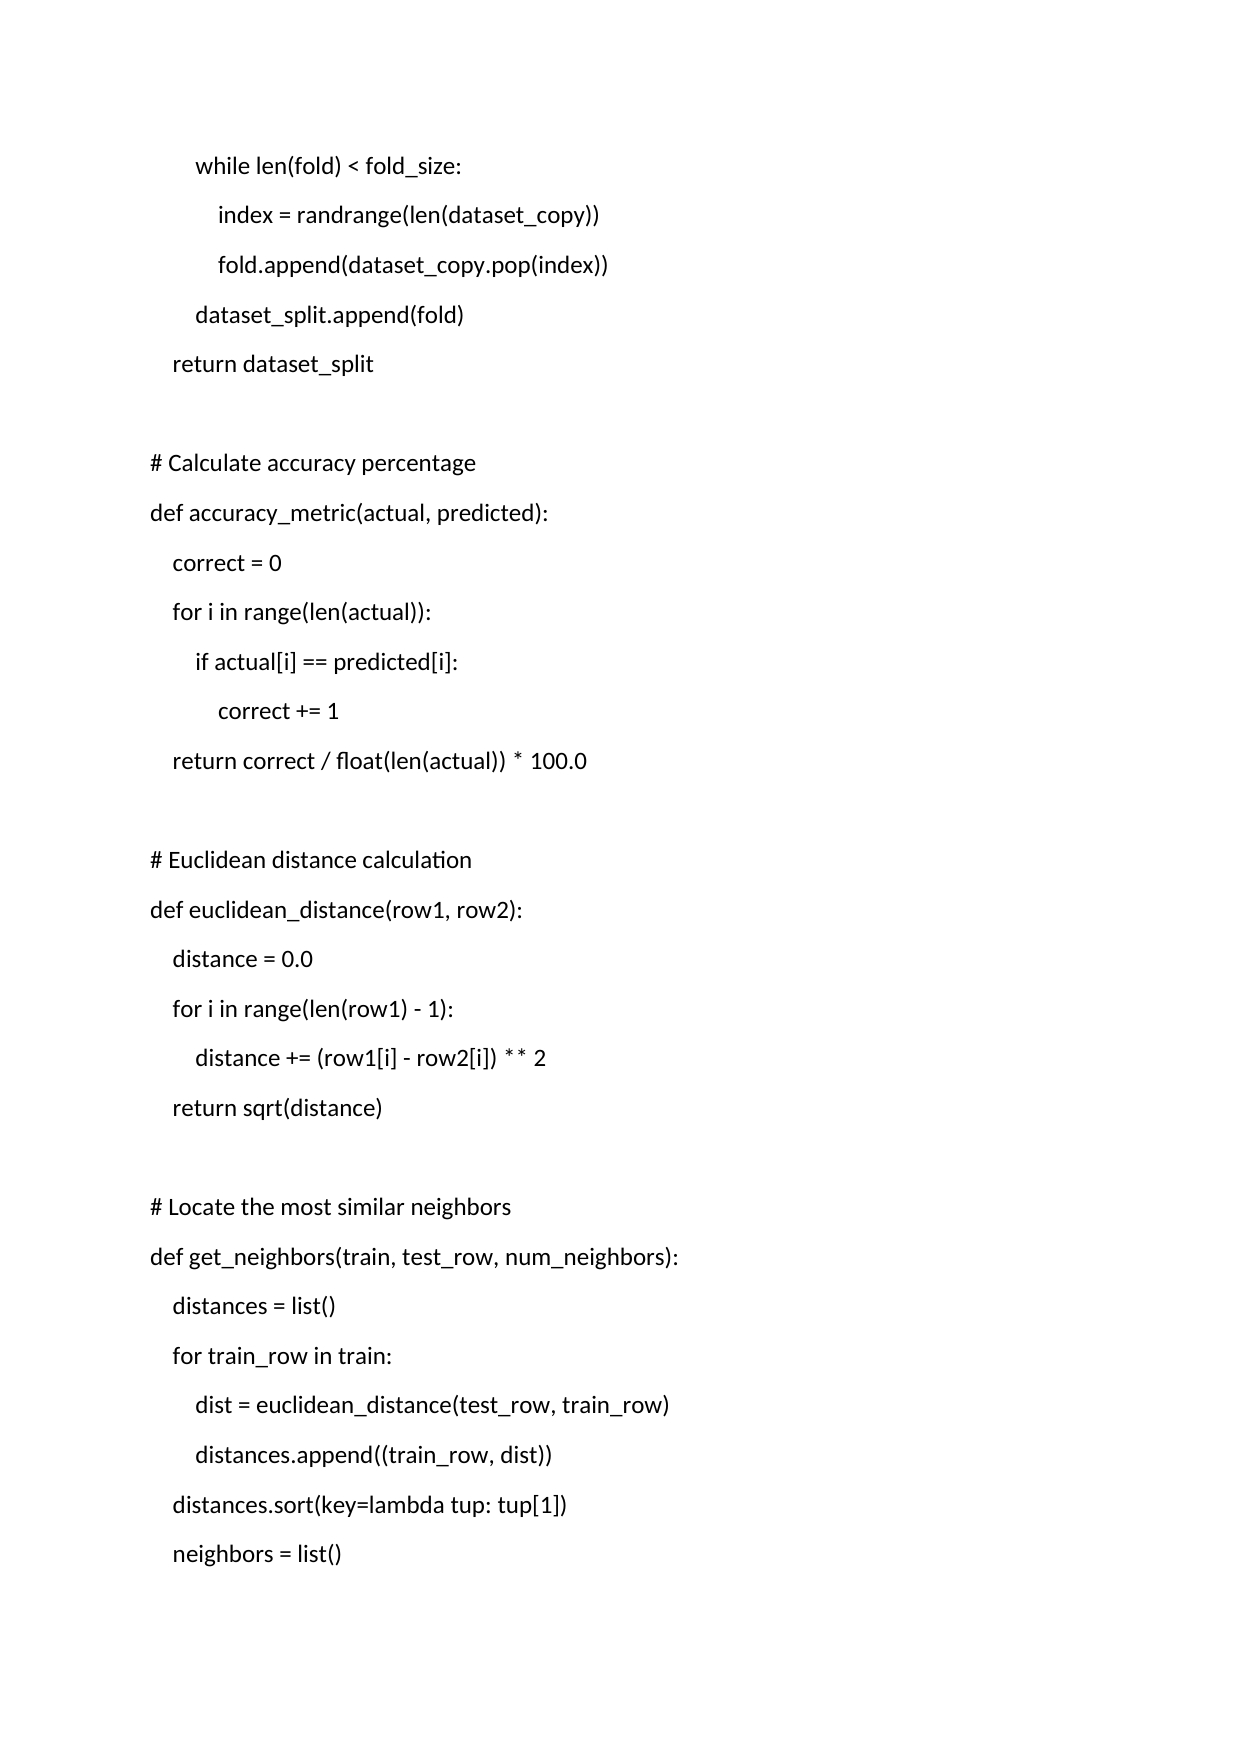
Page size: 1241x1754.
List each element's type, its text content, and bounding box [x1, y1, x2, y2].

text # Calculate accuracy percentage [150, 447, 1090, 478]
text if actual[i] == predicted[i]: [150, 646, 1090, 676]
text fold.append(dataset_copy.pop(index)) [150, 249, 1090, 280]
text correct += 1 [150, 695, 1090, 726]
text return sqrt(distance) [150, 1092, 1090, 1123]
text distance = 0.0 [150, 943, 1090, 974]
text return dataset_split [150, 348, 1090, 379]
text for i in range(len(row1) - 1): [150, 993, 1090, 1023]
text index = randrange(len(dataset_copy)) [150, 199, 1090, 230]
text # Locate the most similar neighbors [150, 1191, 1090, 1222]
text for i in range(len(actual)): [150, 596, 1090, 627]
text distances = list() [150, 1290, 1090, 1321]
text dist = euclidean_distance(test_row, train_row) [150, 1389, 1090, 1420]
text neighbors = list() [150, 1538, 1090, 1569]
text # Euclidean distance calculation [150, 844, 1090, 875]
text distances.append((train_row, dist)) [150, 1439, 1090, 1470]
text def get_neighbors(train, test_row, num_neighbors): [150, 1241, 1090, 1271]
text def accuracy_metric(actual, predicted): [150, 497, 1090, 528]
text correct = 0 [150, 547, 1090, 577]
text dataset_split.append(fold) [150, 299, 1090, 329]
text return correct / float(len(actual)) * 100.0 [150, 745, 1090, 776]
text distance += (row1[i] - row2[i]) ** 2 [150, 1042, 1090, 1073]
text for train_row in train: [150, 1340, 1090, 1371]
text while len(fold) < fold_size: [150, 150, 1090, 181]
text distances.sort(key=lambda tup: tup[1]) [150, 1489, 1090, 1519]
text def euclidean_distance(row1, row2): [150, 894, 1090, 924]
